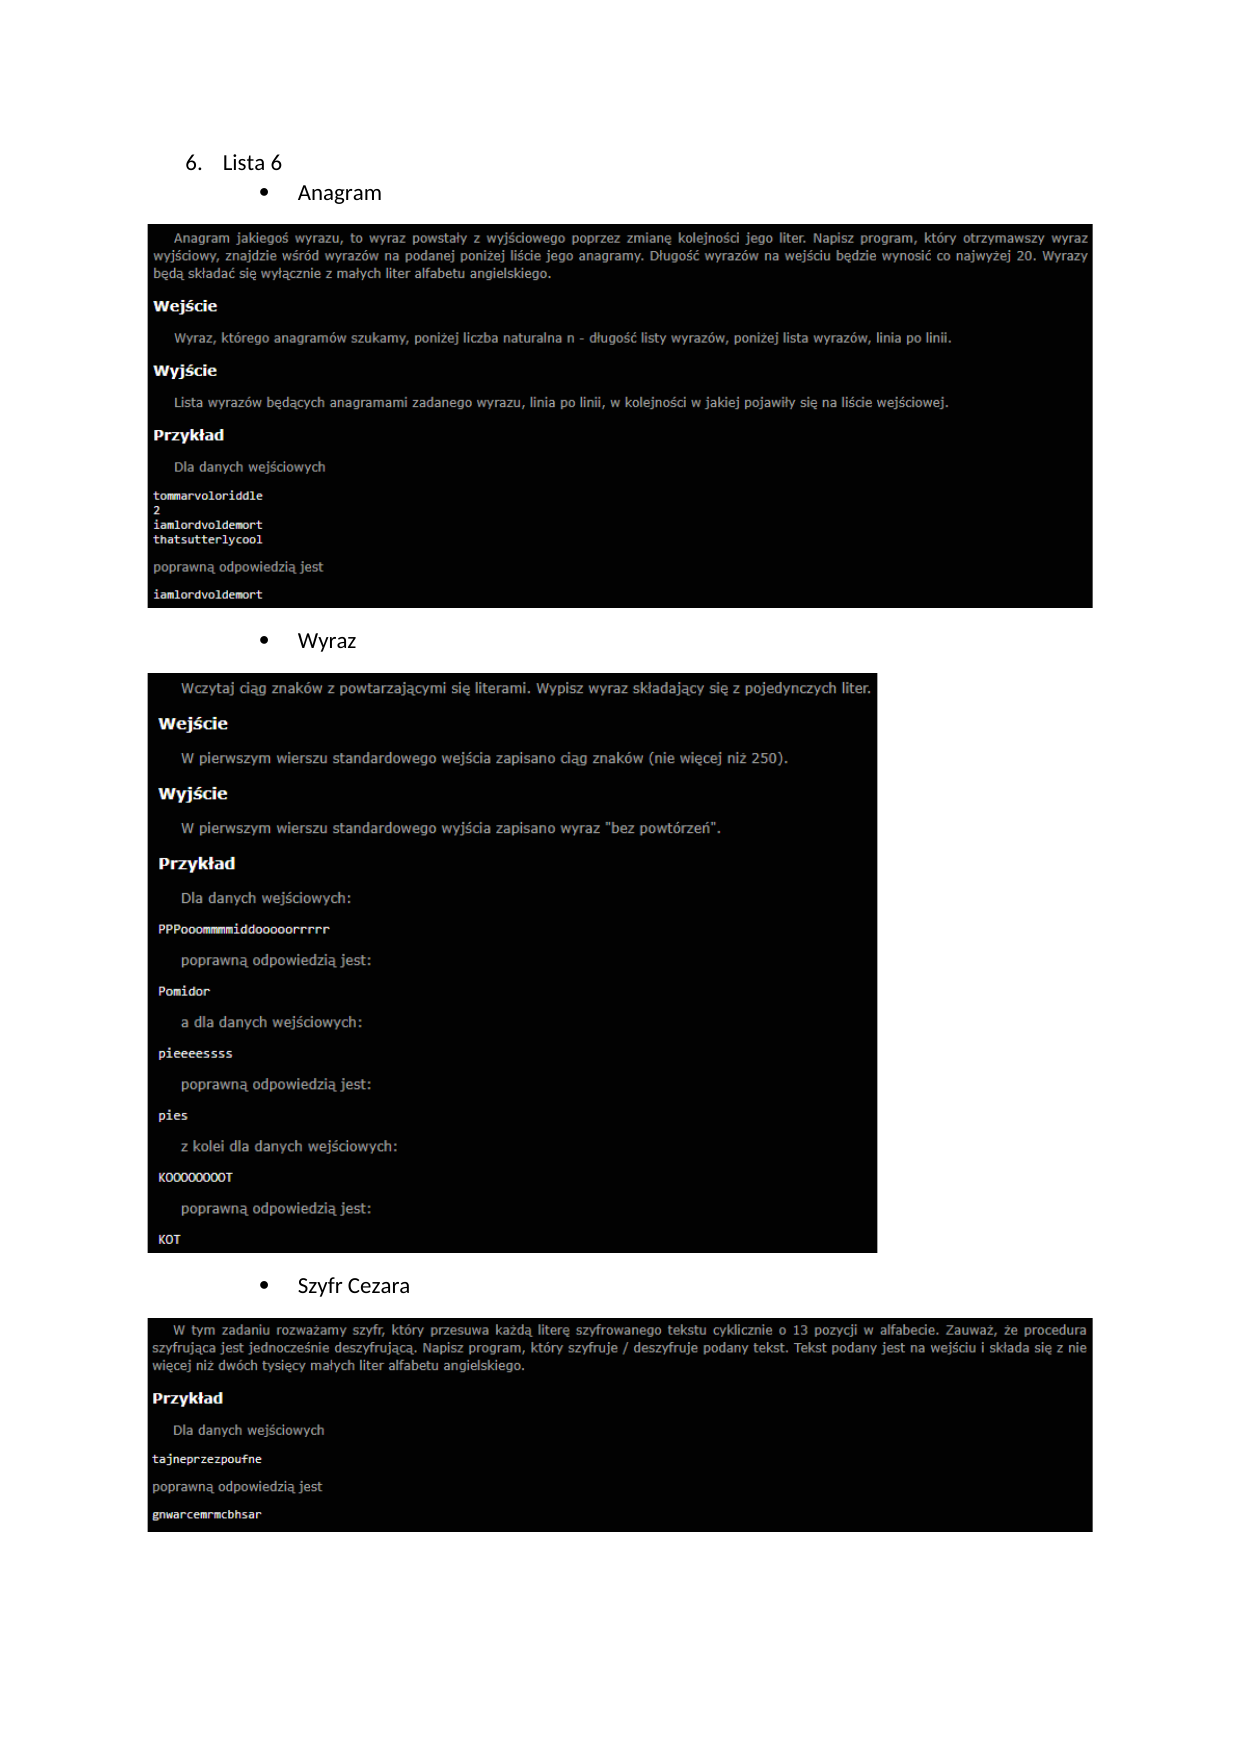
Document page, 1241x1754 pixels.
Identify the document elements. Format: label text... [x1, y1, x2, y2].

list Lista 6 [185, 148, 1093, 176]
list Anagram [260, 178, 1093, 206]
picture [147, 1318, 1093, 1532]
picture [147, 224, 1093, 608]
list Wyraz [260, 626, 1093, 654]
picture [147, 673, 878, 1253]
list Szyfr Cezara [260, 1272, 1093, 1300]
